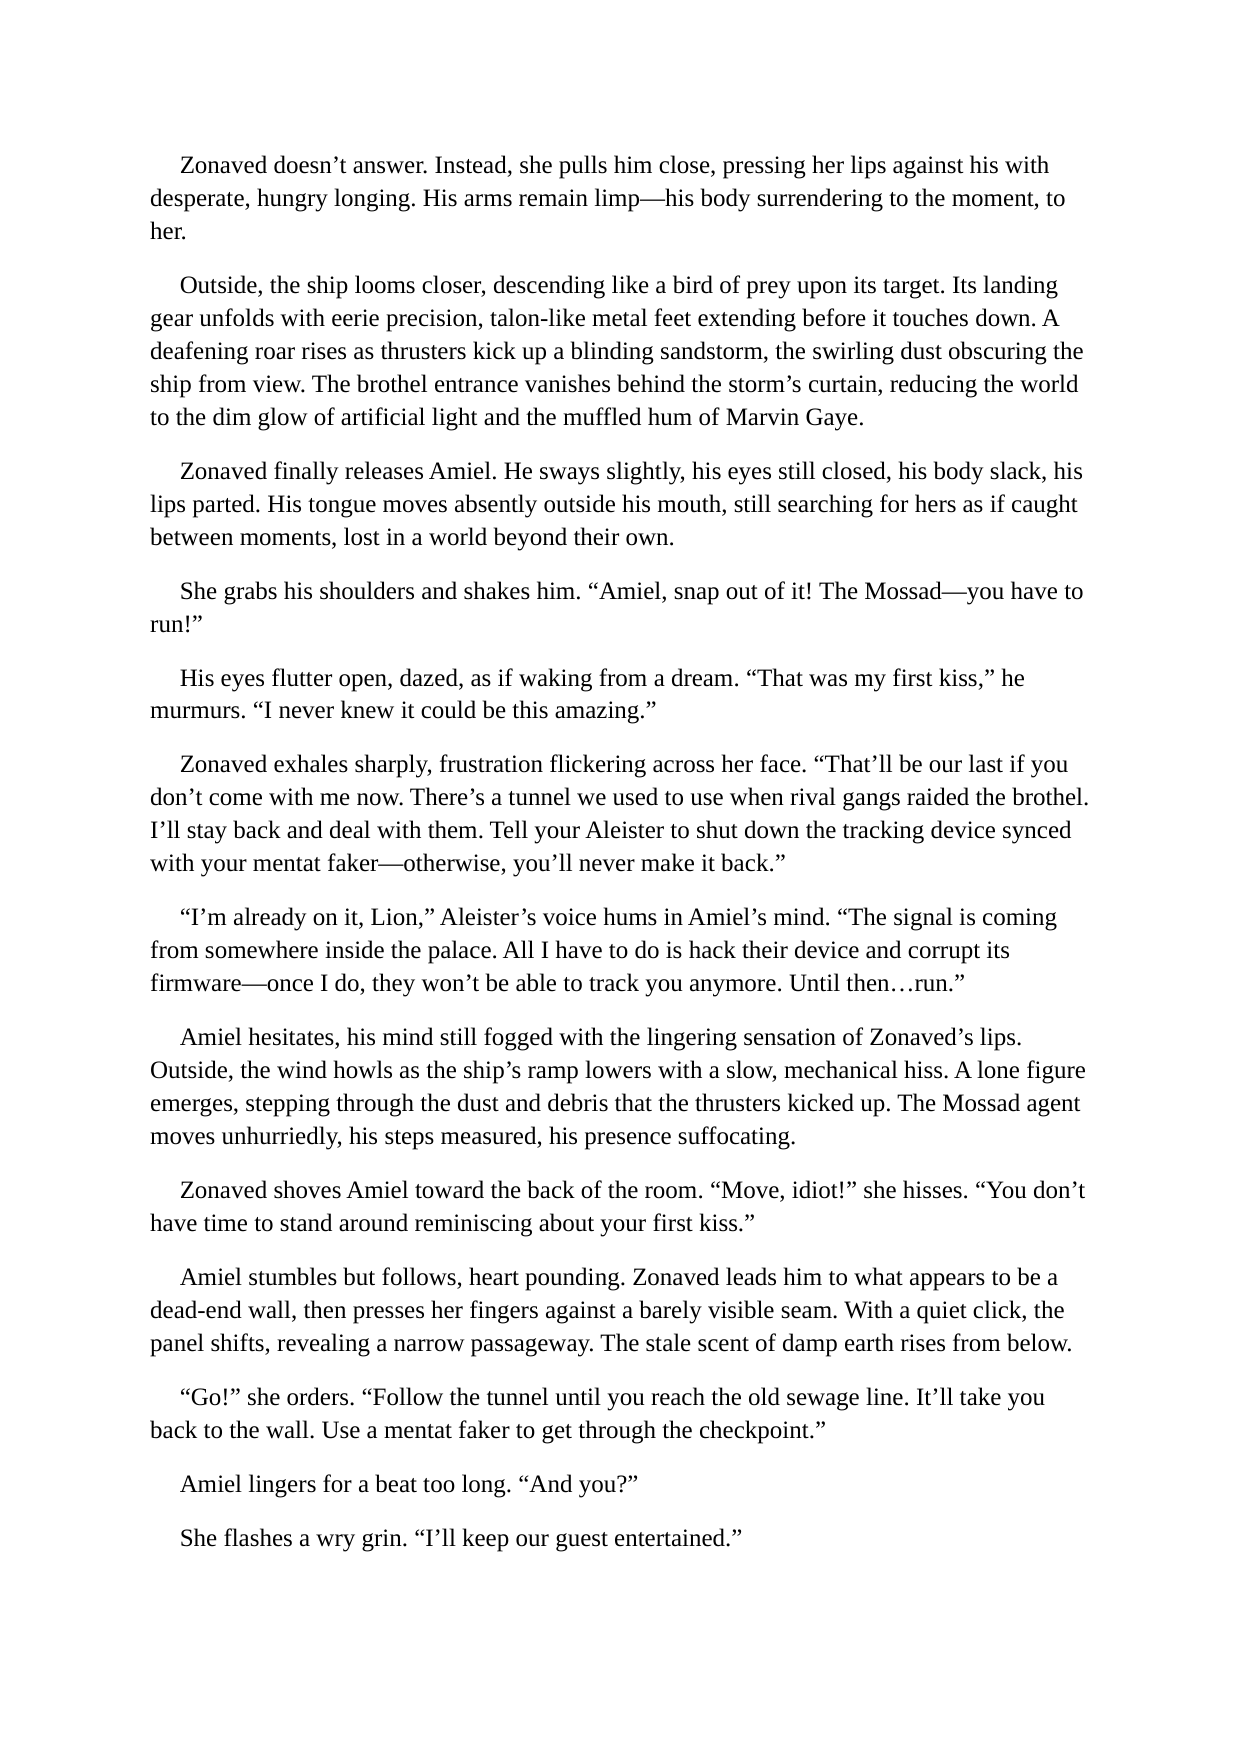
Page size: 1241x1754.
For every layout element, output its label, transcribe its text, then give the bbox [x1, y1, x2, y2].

text Zonaved finally releases Amiel. He sways slightly, his eyes still closed, his body slack, his lips parted. His tongue moves absently outside his mouth, still searching for hers as if caught between moments, lost in a world beyond their own. [150, 456, 1090, 551]
text Amiel hesitates, his mind still fogged with the lingering sensation of Zonaved’s lips. Outside, the wind howls as the ship’s ramp lowers with a slow, mechanical hiss. A lone figure emerges, stepping through the dust and debris that the thrusters kicked up. The Mossad agent moves unhurriedly, his steps measured, his presence suffocating. [150, 1022, 1090, 1150]
text “I’m already on it, Lion,” Aleister’s voice hums in Amiel’s mind. “The signal is coming from somewhere inside the palace. All I have to do is hack their device and corrupt its firmware—once I do, they won’t be able to track you anymore. Until then…run.” [150, 902, 1090, 997]
text She grabs his shoulders and shakes him. “Amiel, snap out of it! The Mossad—you have to run!” [150, 576, 1090, 637]
text Outside, the ship looms closer, descending like a bird of prey upon its target. Its landing gear unfolds with eerie precision, talon-like metal feet extending before it touches down. A deafening roar rises as thrusters kick up a blinding sandstorm, the swirling dust obscuring the ship from view. The brothel entrance vanishes behind the storm’s curtain, reducing the world to the dim glow of artificial light and the muffled hum of Marvin Gaye. [150, 270, 1090, 431]
text His eyes flutter open, dazed, as if waking from a dream. “That was my first kiss,” he murmurs. “I never knew it could be this amazing.” [150, 663, 1090, 724]
text Zonaved exhales sharply, frustration flickering across her face. “That’ll be our last if you don’t come with me now. There’s a tunnel we used to use when rival gangs raided the brothel. I’ll stay back and deal with them. Tell your Aleister to shut down the tracking device synced with your mentat faker—otherwise, you’ll never make it back.” [150, 749, 1090, 877]
text Zonaved shoves Amiel toward the back of the room. “Move, idiot!” she hisses. “You don’t have time to stand around reminiscing about your first kiss.” [150, 1175, 1090, 1237]
text Amiel lingers for a beat too long. “And you?” [150, 1469, 1090, 1498]
text She flashes a wry grin. “I’ll keep our guest entertained.” [150, 1523, 1090, 1551]
text Zonaved doesn’t answer. Instead, she pulls him close, pressing her lips against his with desperate, hungry longing. His arms remain limp—his body surrendering to the moment, to her. [150, 150, 1090, 245]
text Amiel stumbles but follows, heart pounding. Zonaved leads him to what appears to be a dead-end wall, then presses her fingers against a barely visible seam. With a quiet click, the panel shifts, revealing a narrow passageway. The stale scent of damp earth rises from below. [150, 1262, 1090, 1357]
